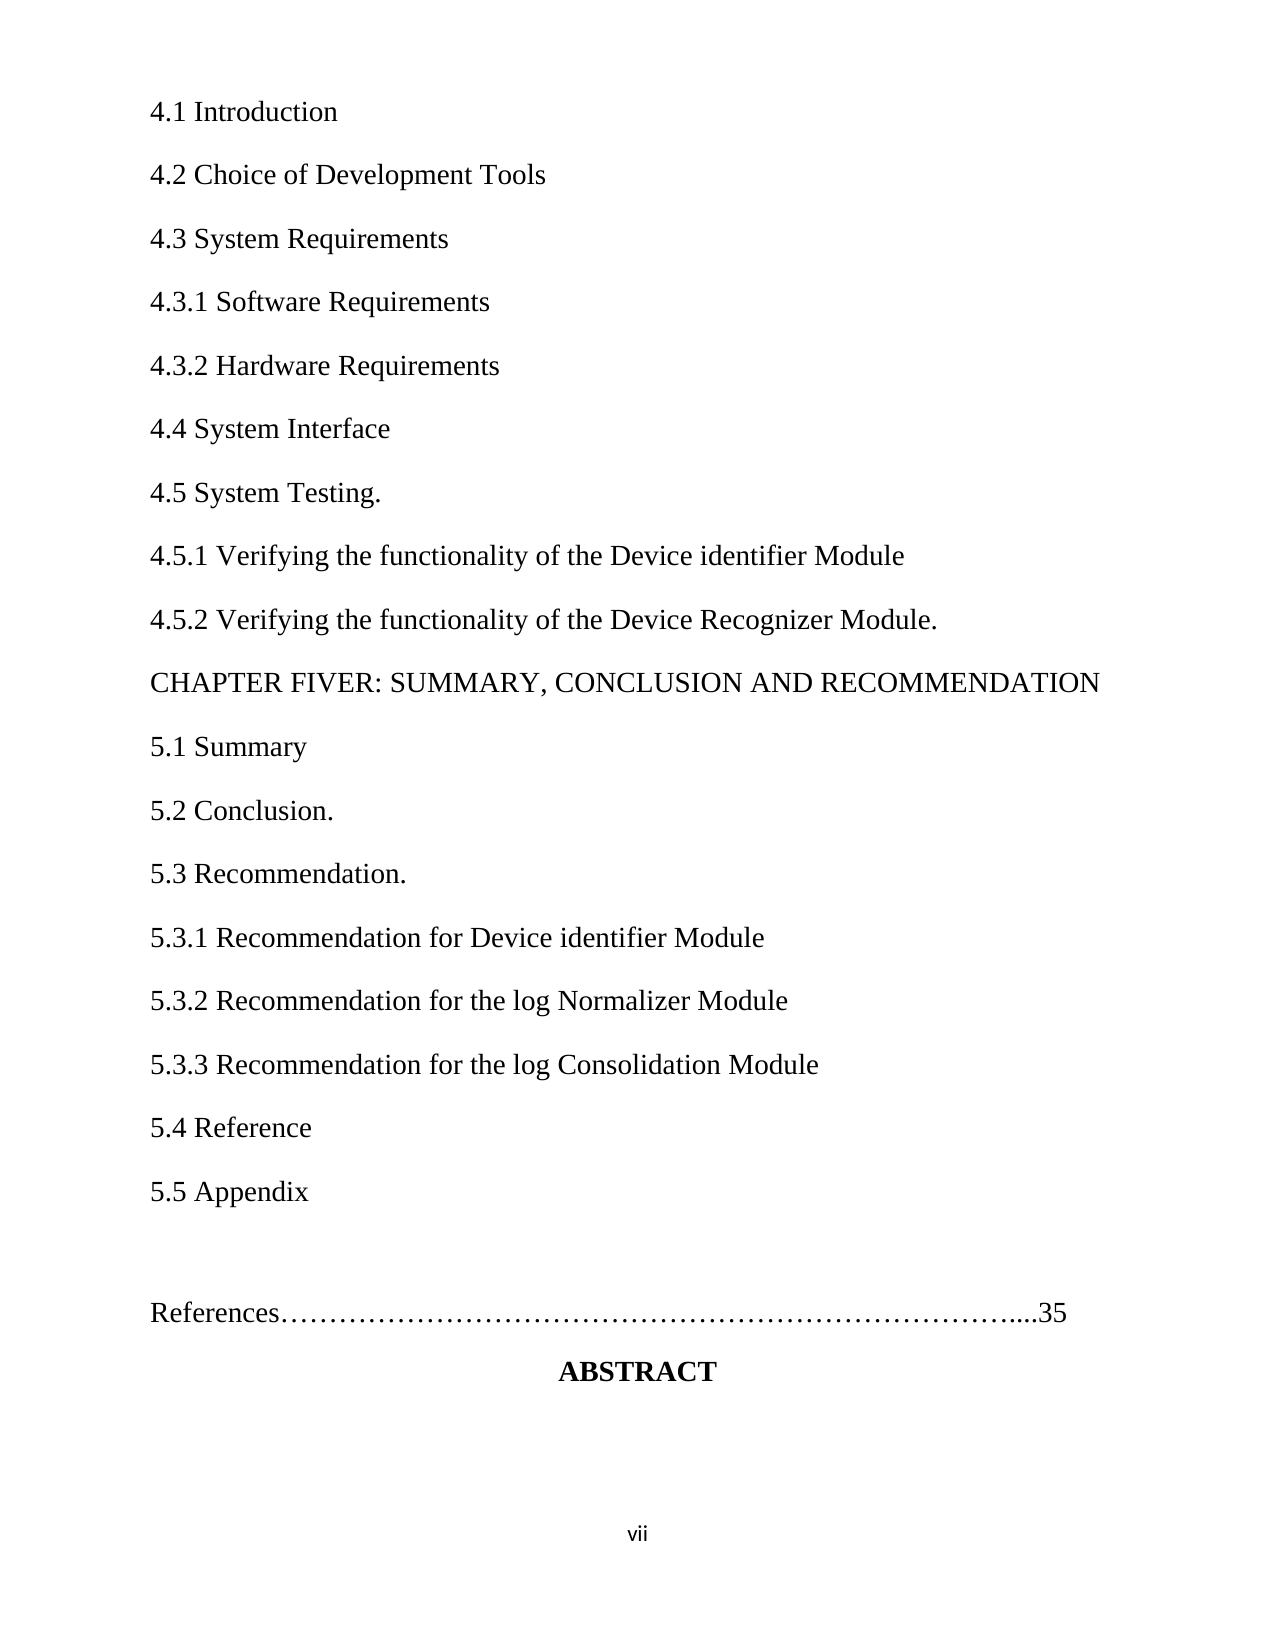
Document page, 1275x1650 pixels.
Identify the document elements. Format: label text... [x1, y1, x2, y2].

text 5.5 Appendix [150, 1174, 1124, 1207]
text 4.3.1 Software Requirements [150, 284, 1124, 318]
text 5.3.2 Recommendation for the log Normalizer Module [150, 983, 1124, 1017]
text 5.3 Recommendation. [150, 856, 1124, 890]
text 5.4 Reference [150, 1110, 1124, 1144]
text 4.5.2 Verifying the functionality of the Device Recognizer Module. [150, 602, 1124, 636]
text 4.5.1 Verifying the functionality of the Device identifier Module [150, 538, 1124, 572]
text 5.3.1 Recommendation for Device identifier Module [150, 920, 1124, 953]
text References…………………………………………………………………....35 [150, 1295, 1124, 1328]
text 4.5 System Testing. [150, 475, 1124, 508]
text ABSTRACT [150, 1354, 1125, 1388]
text 4.2 Choice of Development Tools [150, 157, 1124, 191]
text 4.3.2 Hardware Requirements [150, 348, 1124, 381]
text 5.3.3 Recommendation for the log Consolidation Module [150, 1047, 1124, 1080]
text 5.1 Summary [150, 729, 1124, 763]
text 5.2 Conclusion. [150, 793, 1124, 826]
text CHAPTER FIVER: SUMMARY, CONCLUSION AND RECOMMENDATION [150, 666, 1124, 699]
text 4.3 System Requirements [150, 221, 1124, 254]
text 4.4 System Interface [150, 411, 1124, 445]
text 4.1 Introduction [150, 94, 1124, 127]
